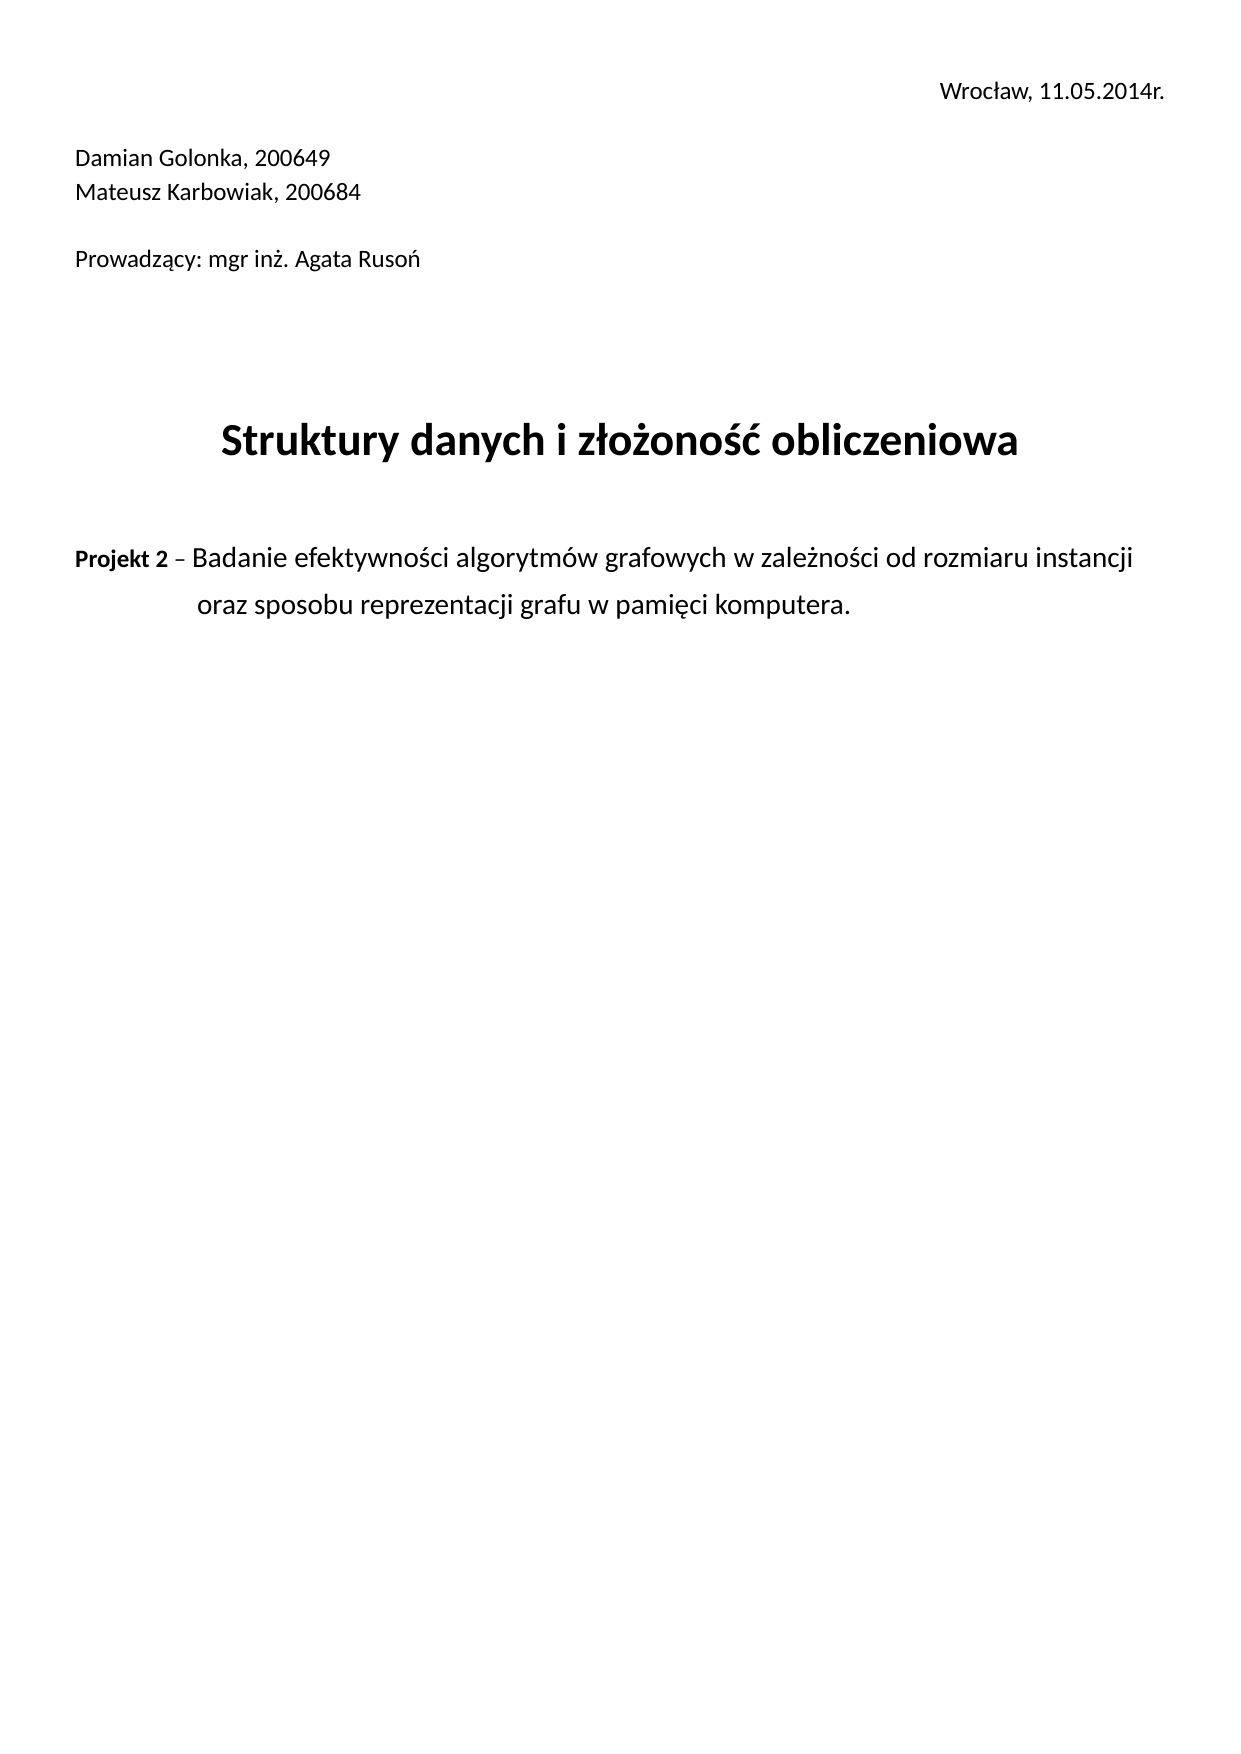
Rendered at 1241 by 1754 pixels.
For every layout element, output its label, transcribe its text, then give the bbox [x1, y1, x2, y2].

text Struktury danych i złożoność obliczeniowa [75, 410, 1165, 466]
text oraz sposobu reprezentacji grafu w pamięci komputera. [75, 578, 1165, 621]
text Projekt 2 – Badanie efektywności algorytmów grafowych w zależności od rozmiaru instancji [75, 539, 1165, 574]
text Damian Golonka, 200649 [75, 142, 1165, 173]
text Prowadzący: mgr inż. Agata Rusoń [75, 243, 1165, 273]
text Mateusz Karbowiak, 200684 [75, 176, 1165, 206]
text Wrocław, 11.05.2014r. [75, 75, 1165, 106]
